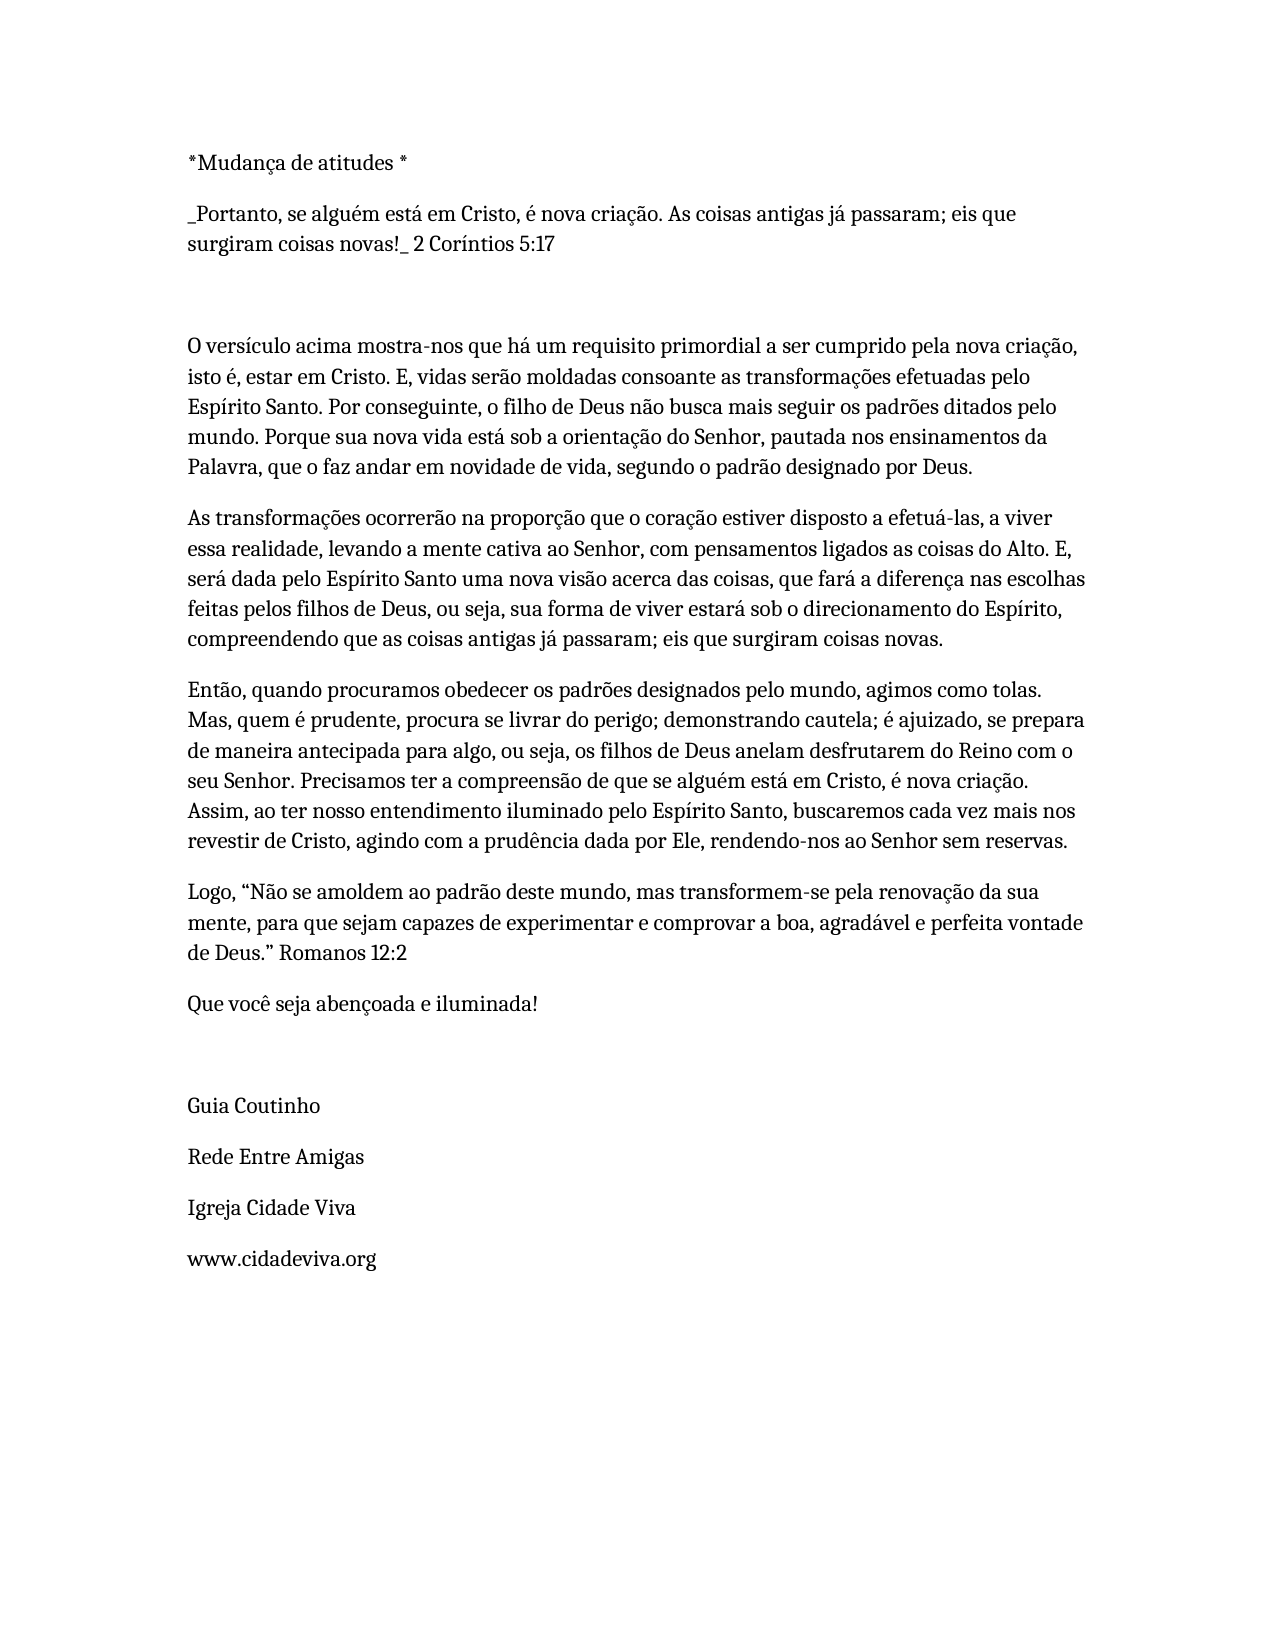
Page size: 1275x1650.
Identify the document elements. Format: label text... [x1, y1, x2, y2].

text Então, quando procuramos obedecer os padrões designados pelo mundo, agimos como tolas. Mas, quem é prudente, procura se livrar do perigo; demonstrando cautela; é ajuizado, se prepara de maneira antecipada para algo, ou seja, os filhos de Deus anelam desfrutarem do Reino com o seu Senhor. Precisamos ter a compreensão de que se alguém está em Cristo, é nova criação. Assim, ao ter nosso entendimento iluminado pelo Espírito Santo, buscaremos cada vez mais nos revestir de Cristo, agindo com a prudência dada por Ele, rendendo-nos ao Senhor sem reservas. [187, 677, 1087, 854]
text Guia Coutinho [187, 1093, 1087, 1119]
text Igreja Cidade Viva [187, 1195, 1087, 1221]
text *Mudança de atitudes * [187, 150, 1087, 176]
text www.cidadeviva.org [187, 1246, 1087, 1272]
text Rede Entre Amigas [187, 1144, 1087, 1170]
text O versículo acima mostra-nos que há um requisito primordial a ser cumprido pela nova criação, isto é, estar em Cristo. E, vidas serão moldadas consoante as transformações efetuadas pelo Espírito Santo. Por conseguinte, o filho de Deus não busca mais seguir os padrões ditados pelo mundo. Porque sua nova vida está sob a orientação do Senhor, pautada nos ensinamentos da Palavra, que o faz andar em novidade de vida, segundo o padrão designado por Deus. [187, 333, 1087, 481]
text Que você seja abençoada e iluminada! [187, 991, 1087, 1017]
text As transformações ocorrerão na proporção que o coração estiver disposto a efetuá-las, a viver essa realidade, levando a mente cativa ao Senhor, com pensamentos ligados as coisas do Alto. E, será dada pelo Espírito Santo uma nova visão acerca das coisas, que fará a diferença nas escolhas feitas pelos filhos de Deus, ou seja, sua forma de viver estará sob o direcionamento do Espírito, compreendendo que as coisas antigas já passaram; eis que surgiram coisas novas. [187, 505, 1087, 652]
text _Portanto, se alguém está em Cristo, é nova criação. As coisas antigas já passaram; eis que surgiram coisas novas!_ 2 Coríntios 5:17 [187, 201, 1087, 258]
text Logo, “Não se amoldem ao padrão deste mundo, mas transformem-se pela renovação da sua mente, para que sejam capazes de experimentar e comprovar a boa, agradável e perfeita vontade de Deus.” Romanos 12:2 [187, 879, 1087, 966]
